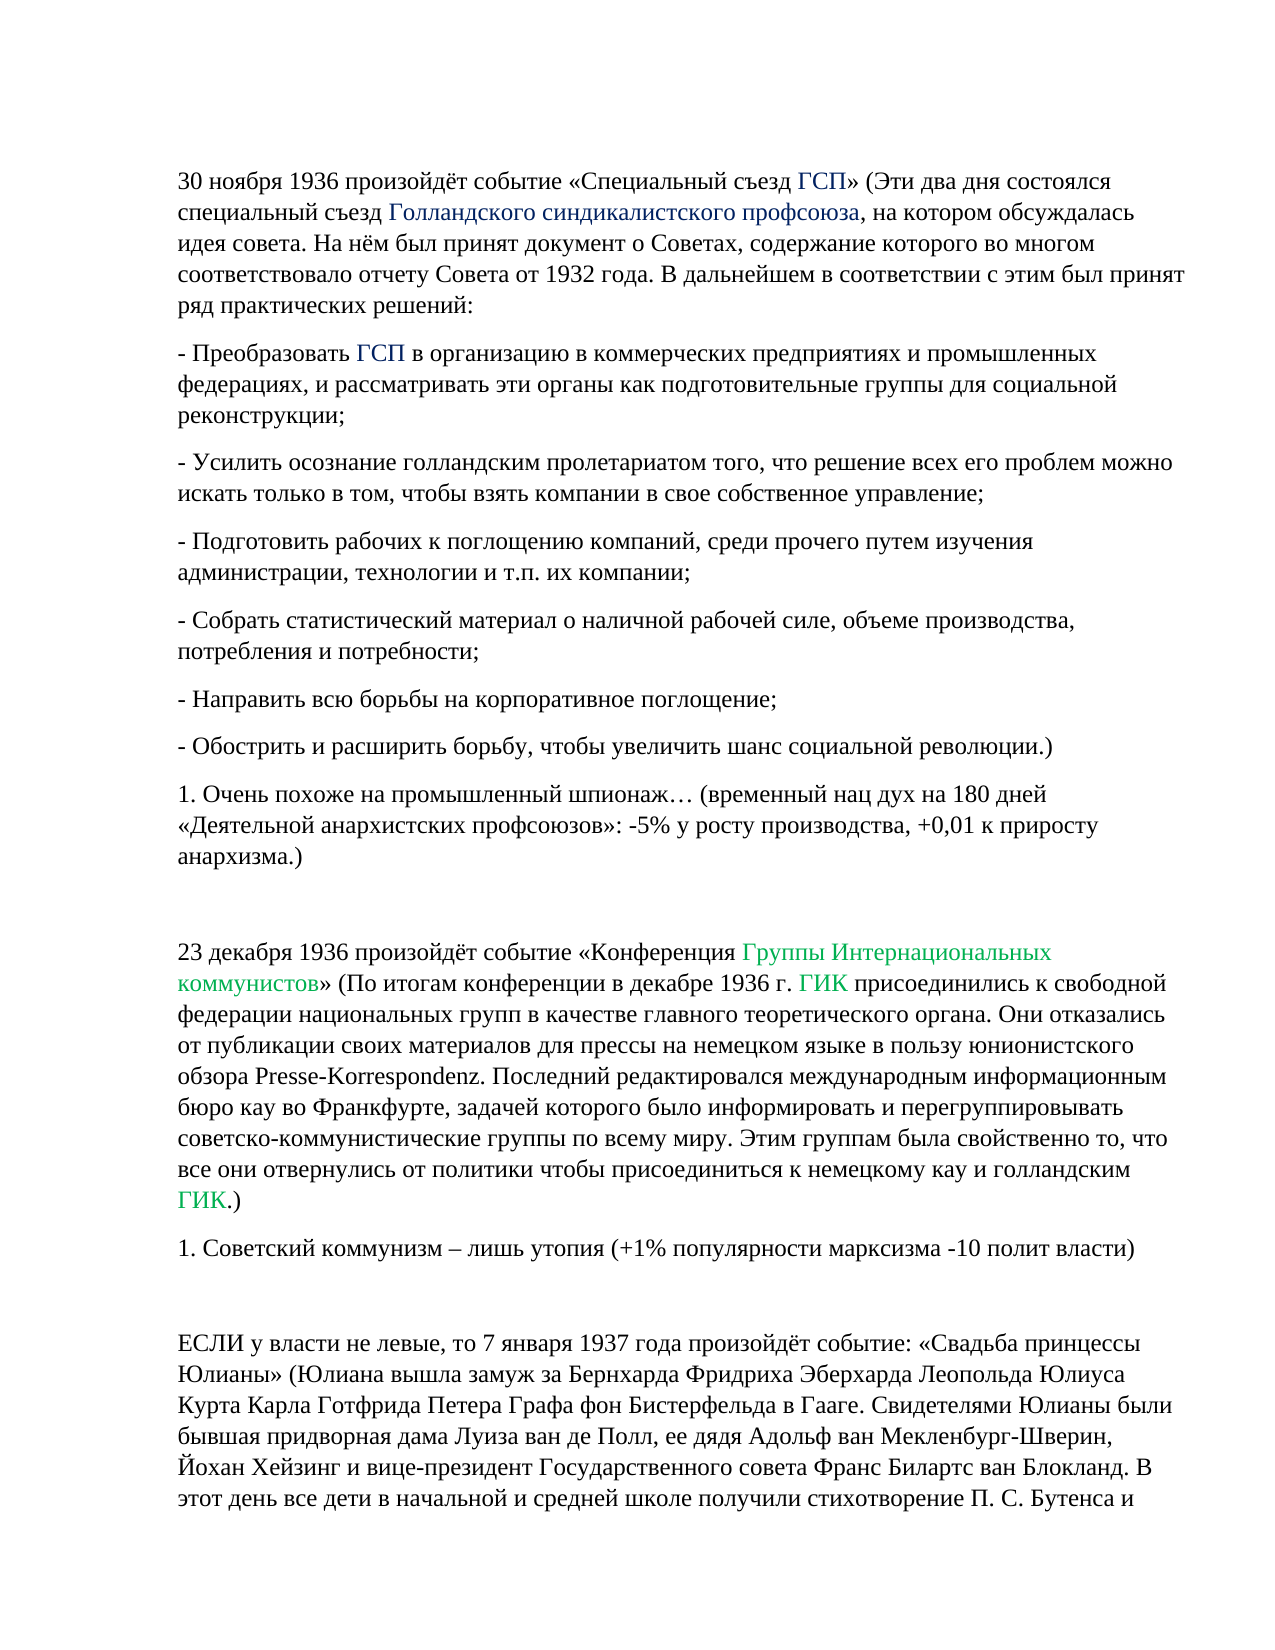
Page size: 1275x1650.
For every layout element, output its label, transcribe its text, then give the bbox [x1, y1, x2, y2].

text - Подготовить рабочих к поглощению компаний, среди прочего путем изучения администрации, технологии и т.п. их компании; [177, 526, 1186, 586]
text - Усилить осознание голландским пролетариатом того, что решение всех его проблем можно искать только в том, чтобы взять компании в свое собственное управление; [177, 447, 1186, 507]
text - Обострить и расширить борьбу, чтобы увеличить шанс социальной революции.) [177, 731, 1186, 760]
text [177, 1328, 1186, 1512]
text - Преобразовать ГСП в организацию в коммерческих предприятиях и промышленных федерациях, и рассматривать эти органы как подготовительные группы для социальной реконструкции; [177, 338, 1186, 428]
text - Собрать статистический материал о наличной рабочей силе, объеме производства, потребления и потребности; [177, 605, 1186, 665]
text - Направить всю борьбы на корпоративное поглощение; [177, 684, 1186, 712]
text 1. Очень похоже на промышленный шпионаж… (временный нац дух на 180 дней «Деятельной анархистских профсоюзов»: -5% у росту производства, +0,01 к приросту анархизма.) [177, 779, 1186, 870]
text 1. Советский коммунизм – лишь утопия (+1% популярности марксизма -10 полит власти) [177, 1233, 1186, 1261]
